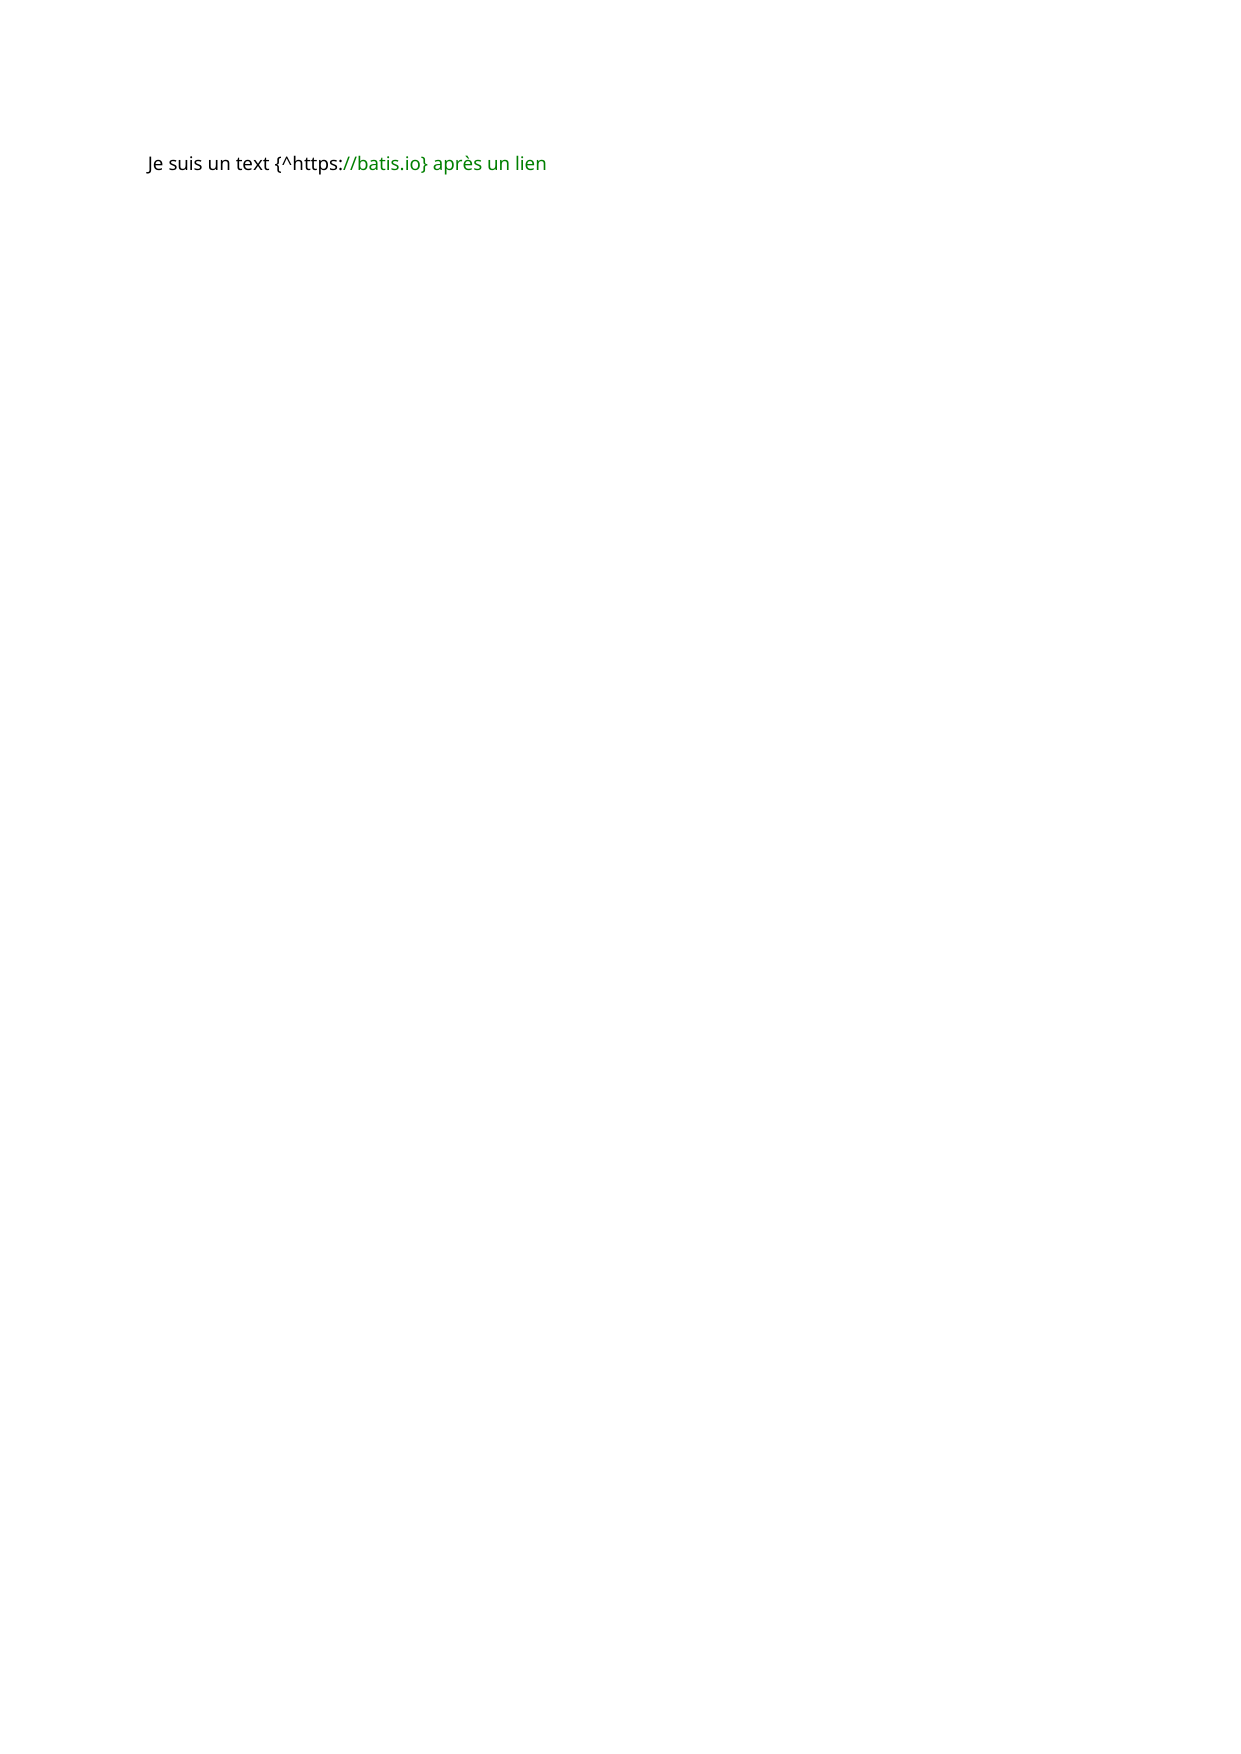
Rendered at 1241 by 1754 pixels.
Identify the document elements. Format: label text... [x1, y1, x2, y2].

text Je suis un text {^https://batis.io} après un lien [148, 148, 1093, 176]
